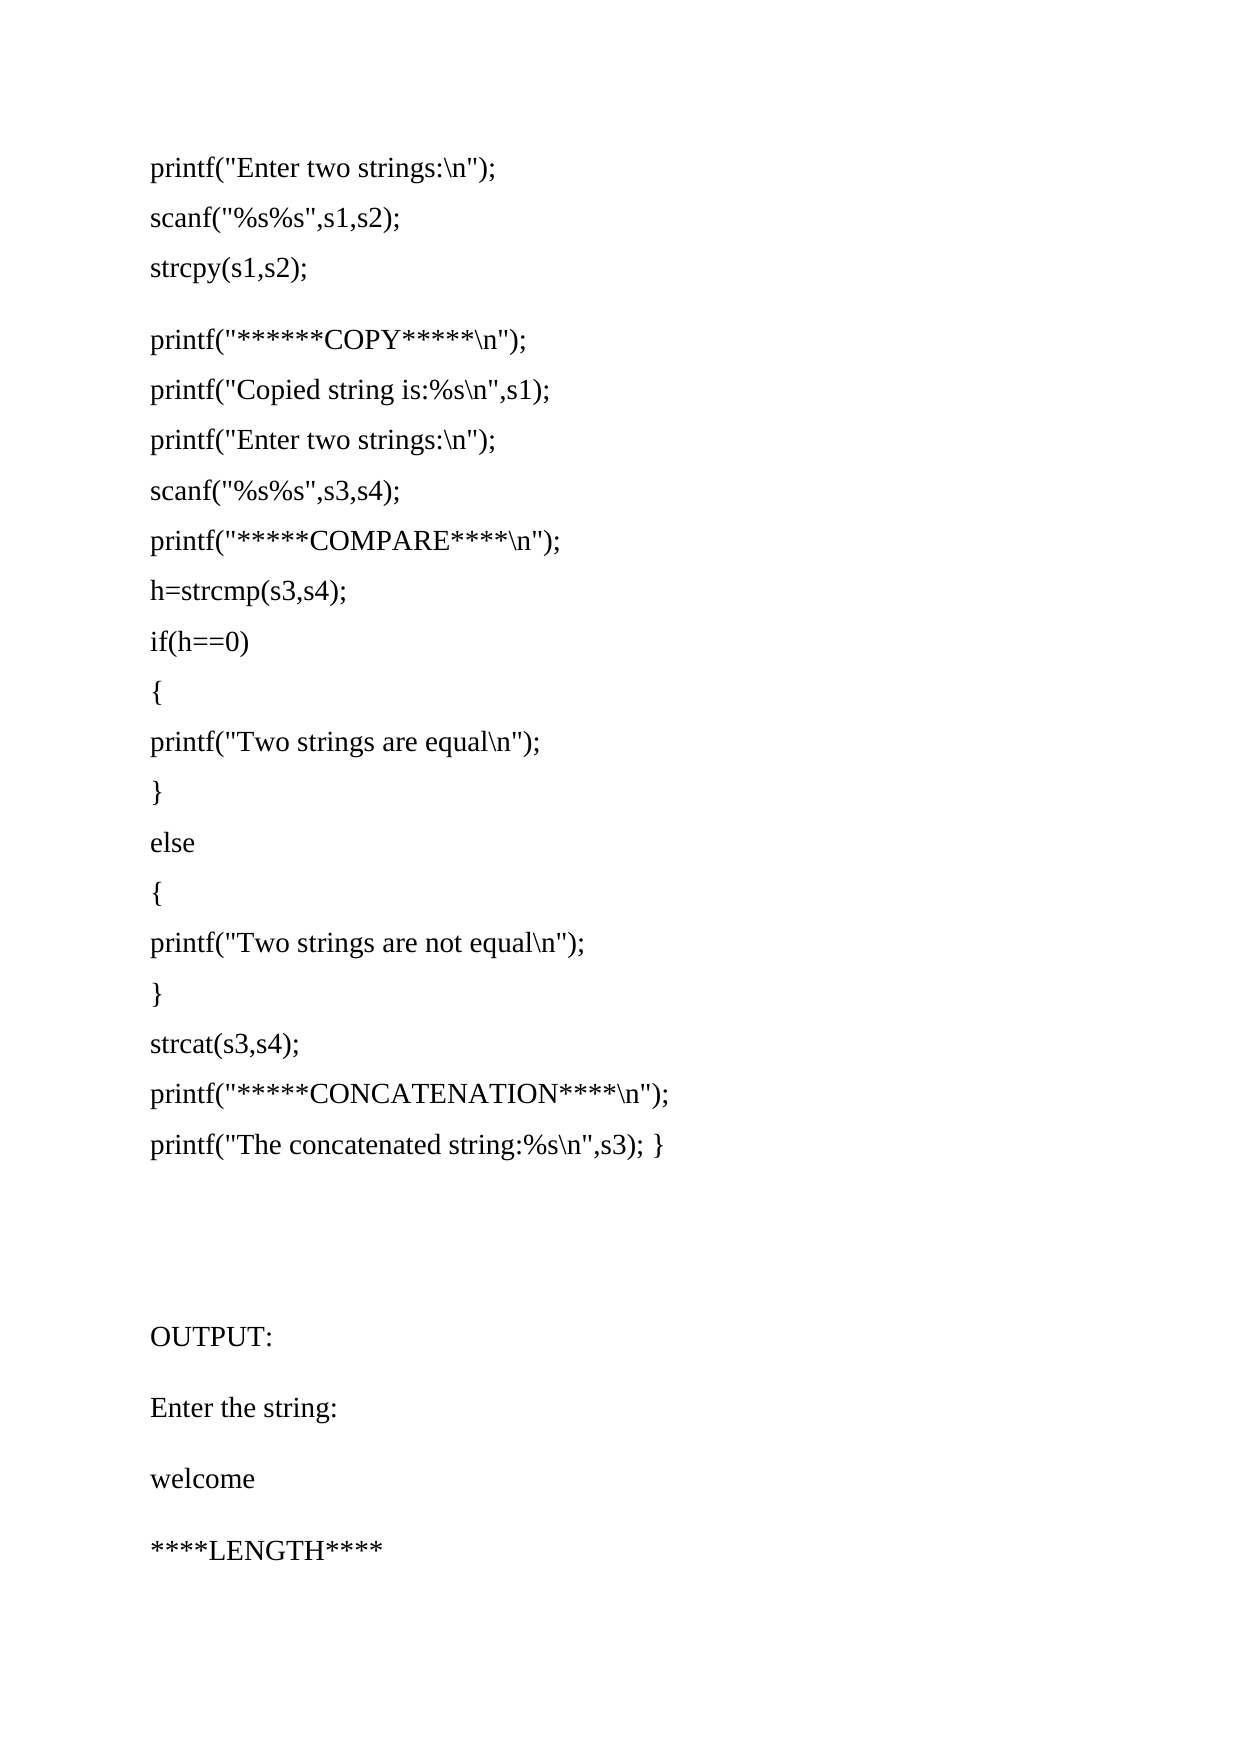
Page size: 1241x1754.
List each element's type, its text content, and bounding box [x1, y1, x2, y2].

text h=strcmp(s3,s4); [150, 573, 1090, 607]
text printf("*****COMPARE****\n"); [150, 523, 1090, 557]
text printf("The concatenated string:%s\n",s3); } [150, 1127, 1090, 1160]
text if(h==0) [150, 624, 1090, 657]
text printf("******COPY*****\n"); [150, 322, 1090, 355]
text Enter the string: [150, 1391, 1090, 1424]
text OUTPUT: [150, 1319, 1090, 1353]
text printf("Two strings are equal\n"); [150, 724, 1090, 758]
text printf("Enter two strings:\n"); [150, 422, 1090, 456]
text { [150, 674, 1090, 707]
text welcome [150, 1462, 1090, 1495]
text scanf("%s%s",s3,s4); [150, 473, 1090, 506]
text scanf("%s%s",s1,s2); [150, 200, 1090, 234]
text printf("*****CONCATENATION****\n"); [150, 1076, 1090, 1110]
text printf("Two strings are not equal\n"); [150, 926, 1090, 959]
text } [150, 976, 1090, 1009]
text strcat(s3,s4); [150, 1026, 1090, 1060]
text ****LENGTH**** [150, 1533, 1090, 1566]
text else [150, 825, 1090, 858]
text printf("Enter two strings:\n"); [150, 150, 1090, 183]
text } [150, 774, 1090, 808]
text strcpy(s1,s2); [150, 251, 1090, 284]
text { [150, 875, 1090, 909]
text printf("Copied string is:%s\n",s1); [150, 372, 1090, 406]
